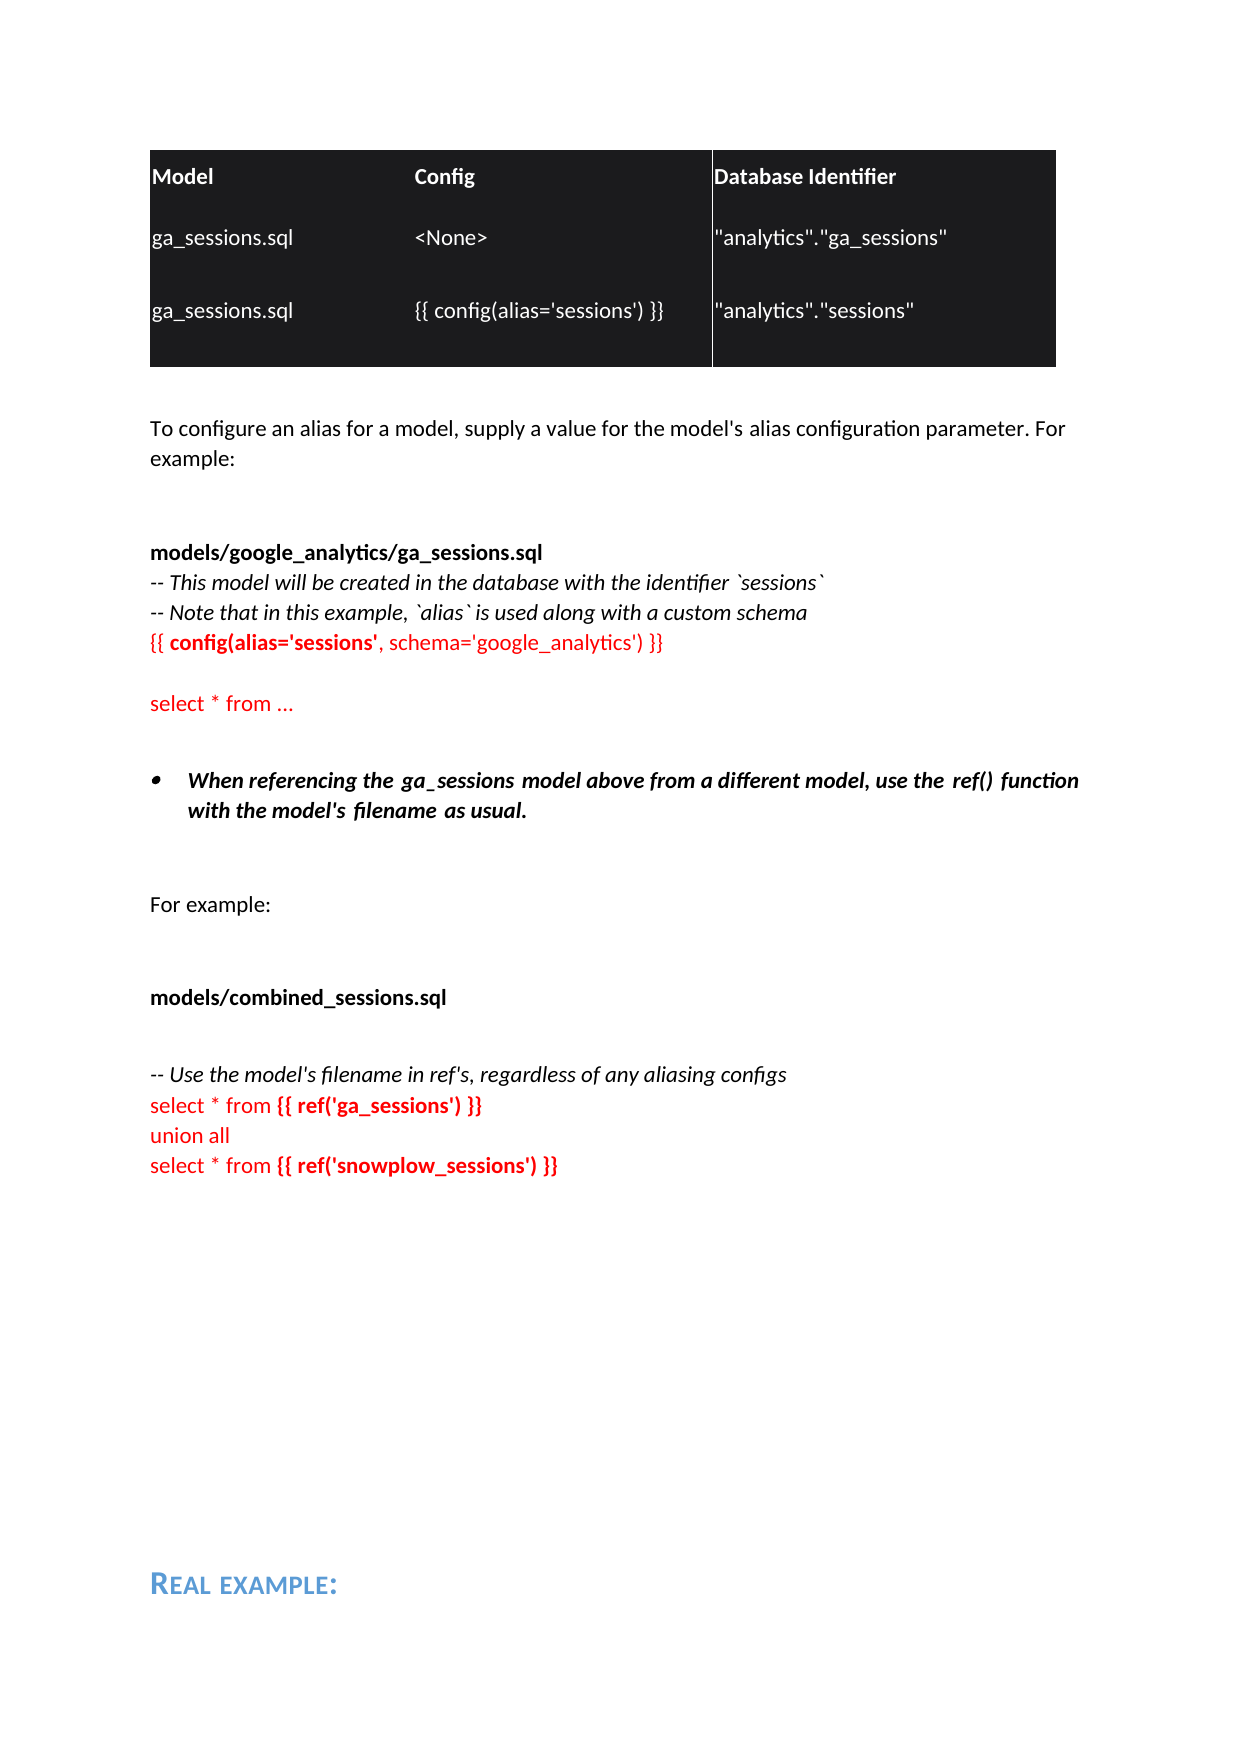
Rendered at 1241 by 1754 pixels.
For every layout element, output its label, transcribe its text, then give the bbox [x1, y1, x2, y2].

table_header Database Identifier [713, 150, 1056, 222]
text models/combined_sessions.sql [150, 983, 1090, 1011]
text For example: [150, 890, 1090, 918]
list When referencing the ga_sessions model above from a different model, use the ref() function with the model's filename as usual. [150, 766, 1090, 824]
table_cell <None> [413, 222, 712, 295]
table_cell ga_sessions.sql [150, 222, 413, 295]
table_header Model [150, 150, 413, 222]
table_cell "analytics"."sessions" [713, 295, 1056, 367]
text models/google_analytics/ga_sessions.sql -- This model will be created in the database with the identifier `sessions` -- Note that in this example, `alias` is used along with a custom schema {{ config(alias='sessions', schema='google_analytics') }} select * from ... [150, 538, 1090, 747]
table_header Config [413, 150, 712, 222]
table_cell ga_sessions.sql [150, 295, 413, 367]
text To configure an alias for a model, supply a value for the model's alias configuration parameter. For example: [150, 414, 1090, 472]
text -- Use the model's filename in ref's, regardless of any aliasing configs select * from {{ ref('ga_sessions') }} union all select * from {{ ref('snowplow_sessions') }} [150, 1030, 1090, 1179]
table_cell "analytics"."ga_sessions" [713, 222, 1056, 295]
table_cell {{ config(alias='sessions') }} [413, 295, 712, 367]
text Real example: [150, 1562, 1090, 1602]
